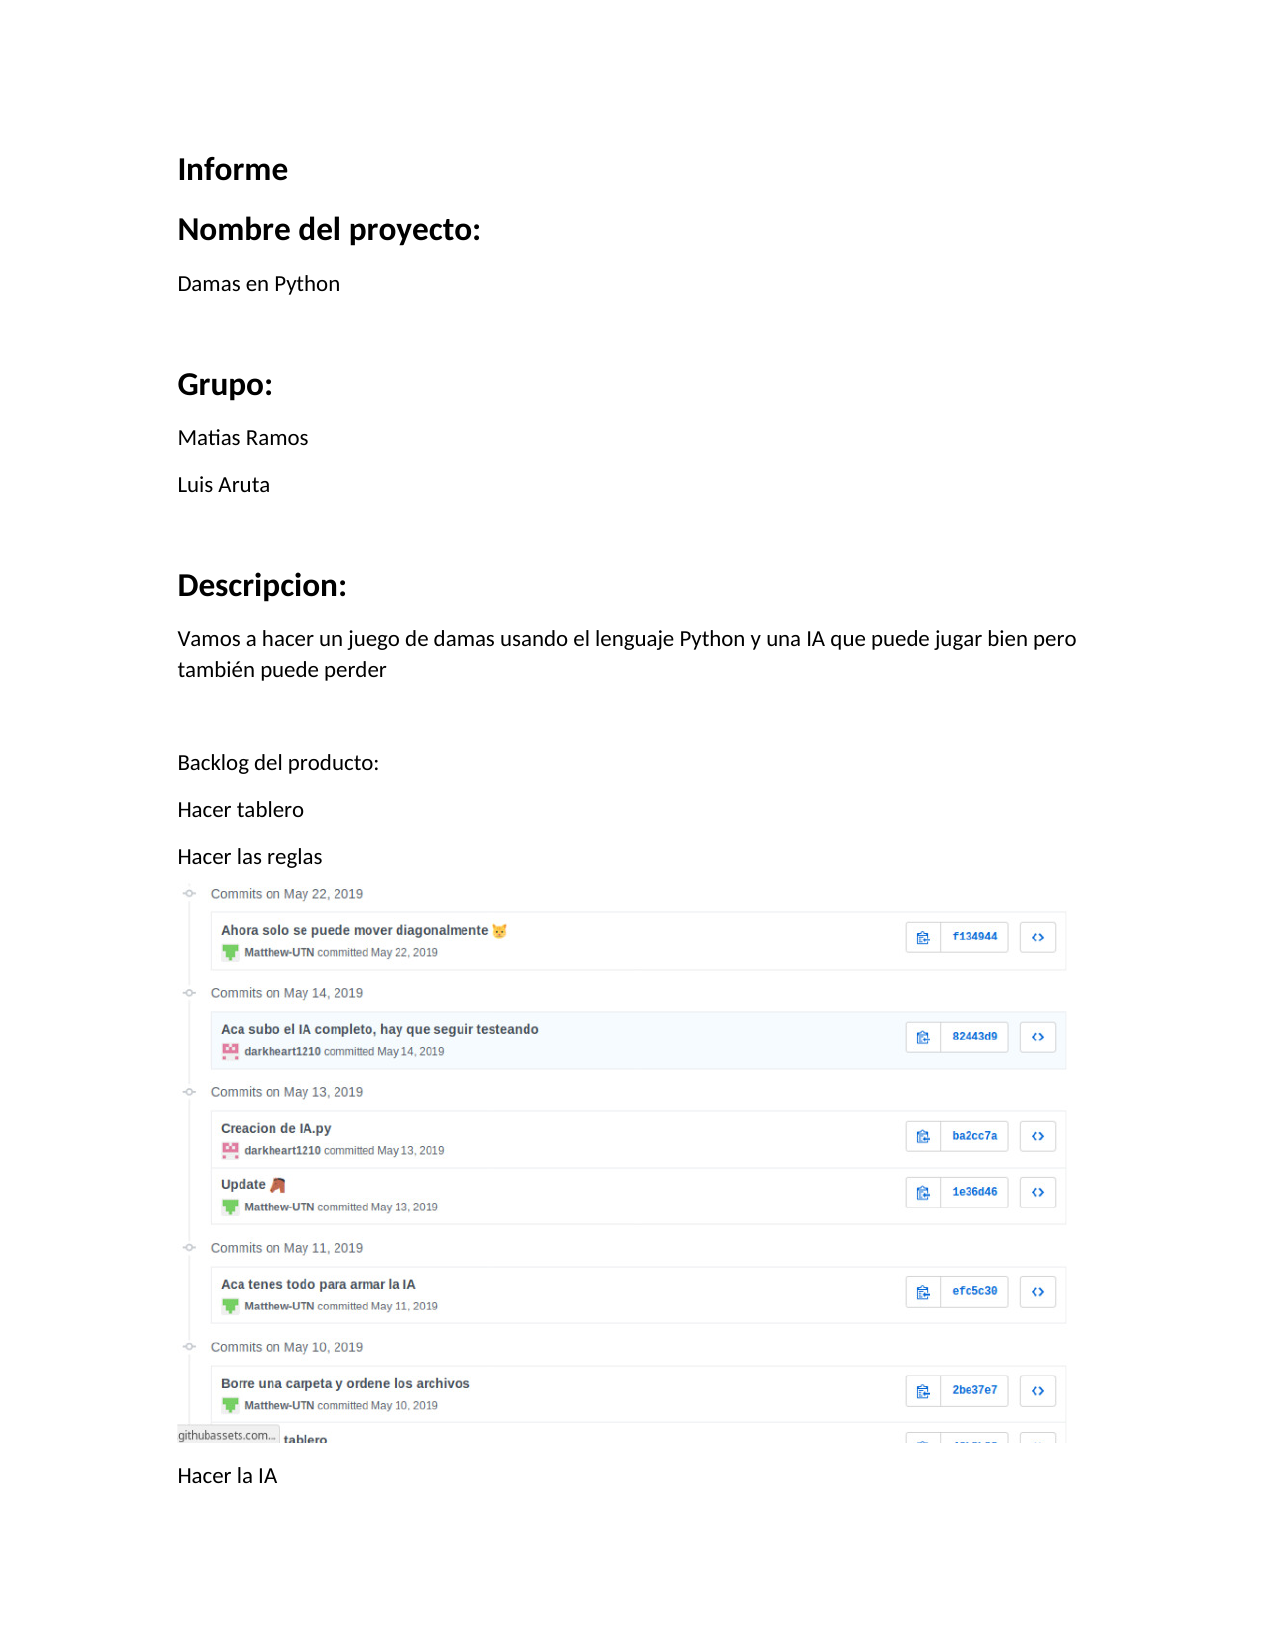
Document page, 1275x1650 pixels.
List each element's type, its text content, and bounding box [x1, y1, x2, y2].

text Informe [177, 148, 1098, 188]
text Luis Aruta [177, 470, 1098, 498]
text Backlog del producto: [177, 748, 1098, 776]
text Hacer las reglas [177, 842, 1098, 872]
text Descripcion: [177, 564, 1098, 604]
text Hacer tablero [177, 795, 1098, 823]
text Nombre del proyecto: [177, 208, 1098, 249]
picture [177, 872, 1098, 1443]
text Hacer la IA [177, 1462, 1098, 1489]
text Damas en Python [177, 269, 1098, 297]
text Vamos a hacer un juego de damas usando el lenguaje Python y una IA que puede jugar bien pero también puede perder [177, 624, 1098, 683]
text Matias Ramos [177, 423, 1098, 451]
text Grupo: [177, 363, 1098, 403]
